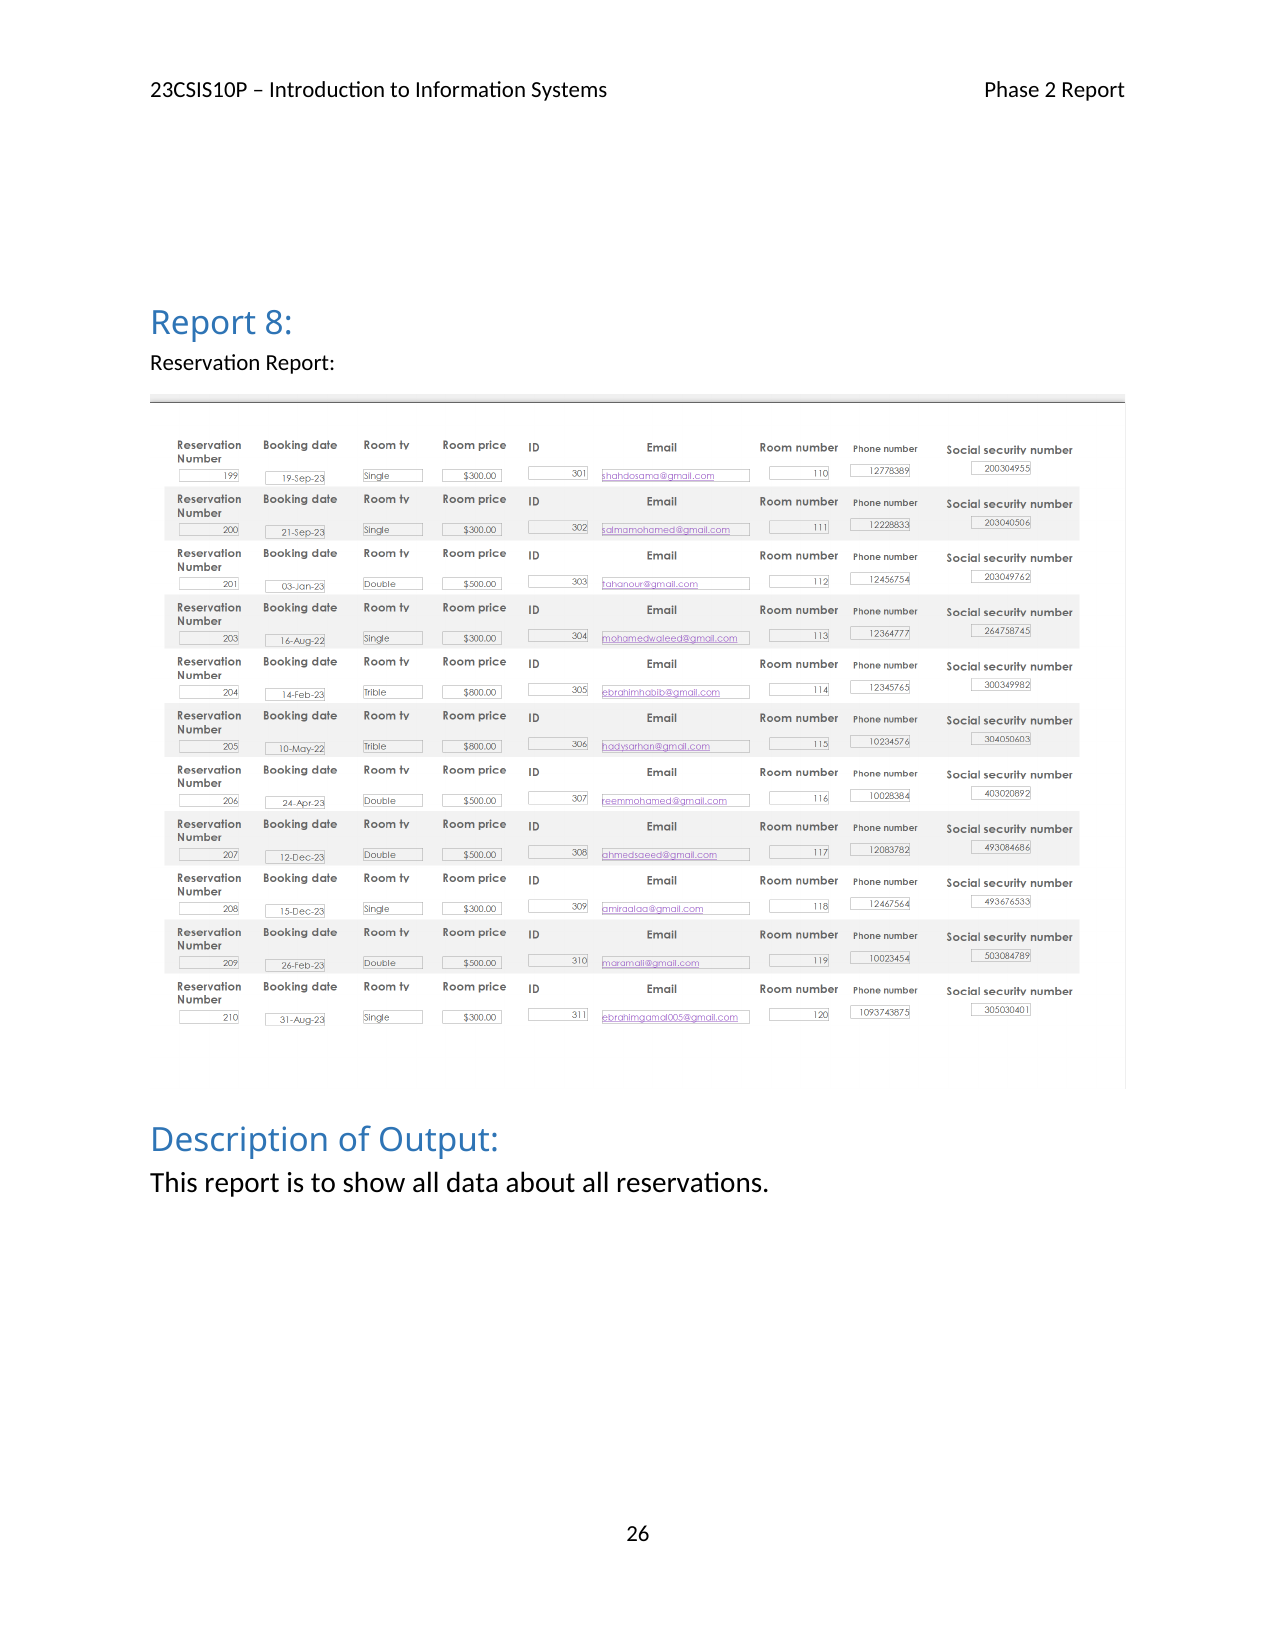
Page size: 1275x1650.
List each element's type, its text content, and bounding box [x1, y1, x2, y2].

subtitle Description of Output: [150, 1116, 1125, 1161]
text Reservation Report: [150, 348, 1125, 376]
subtitle Report 8: [150, 299, 1125, 344]
text This report is to show all data about all reservations. [150, 1164, 1125, 1200]
picture [150, 394, 1125, 1089]
